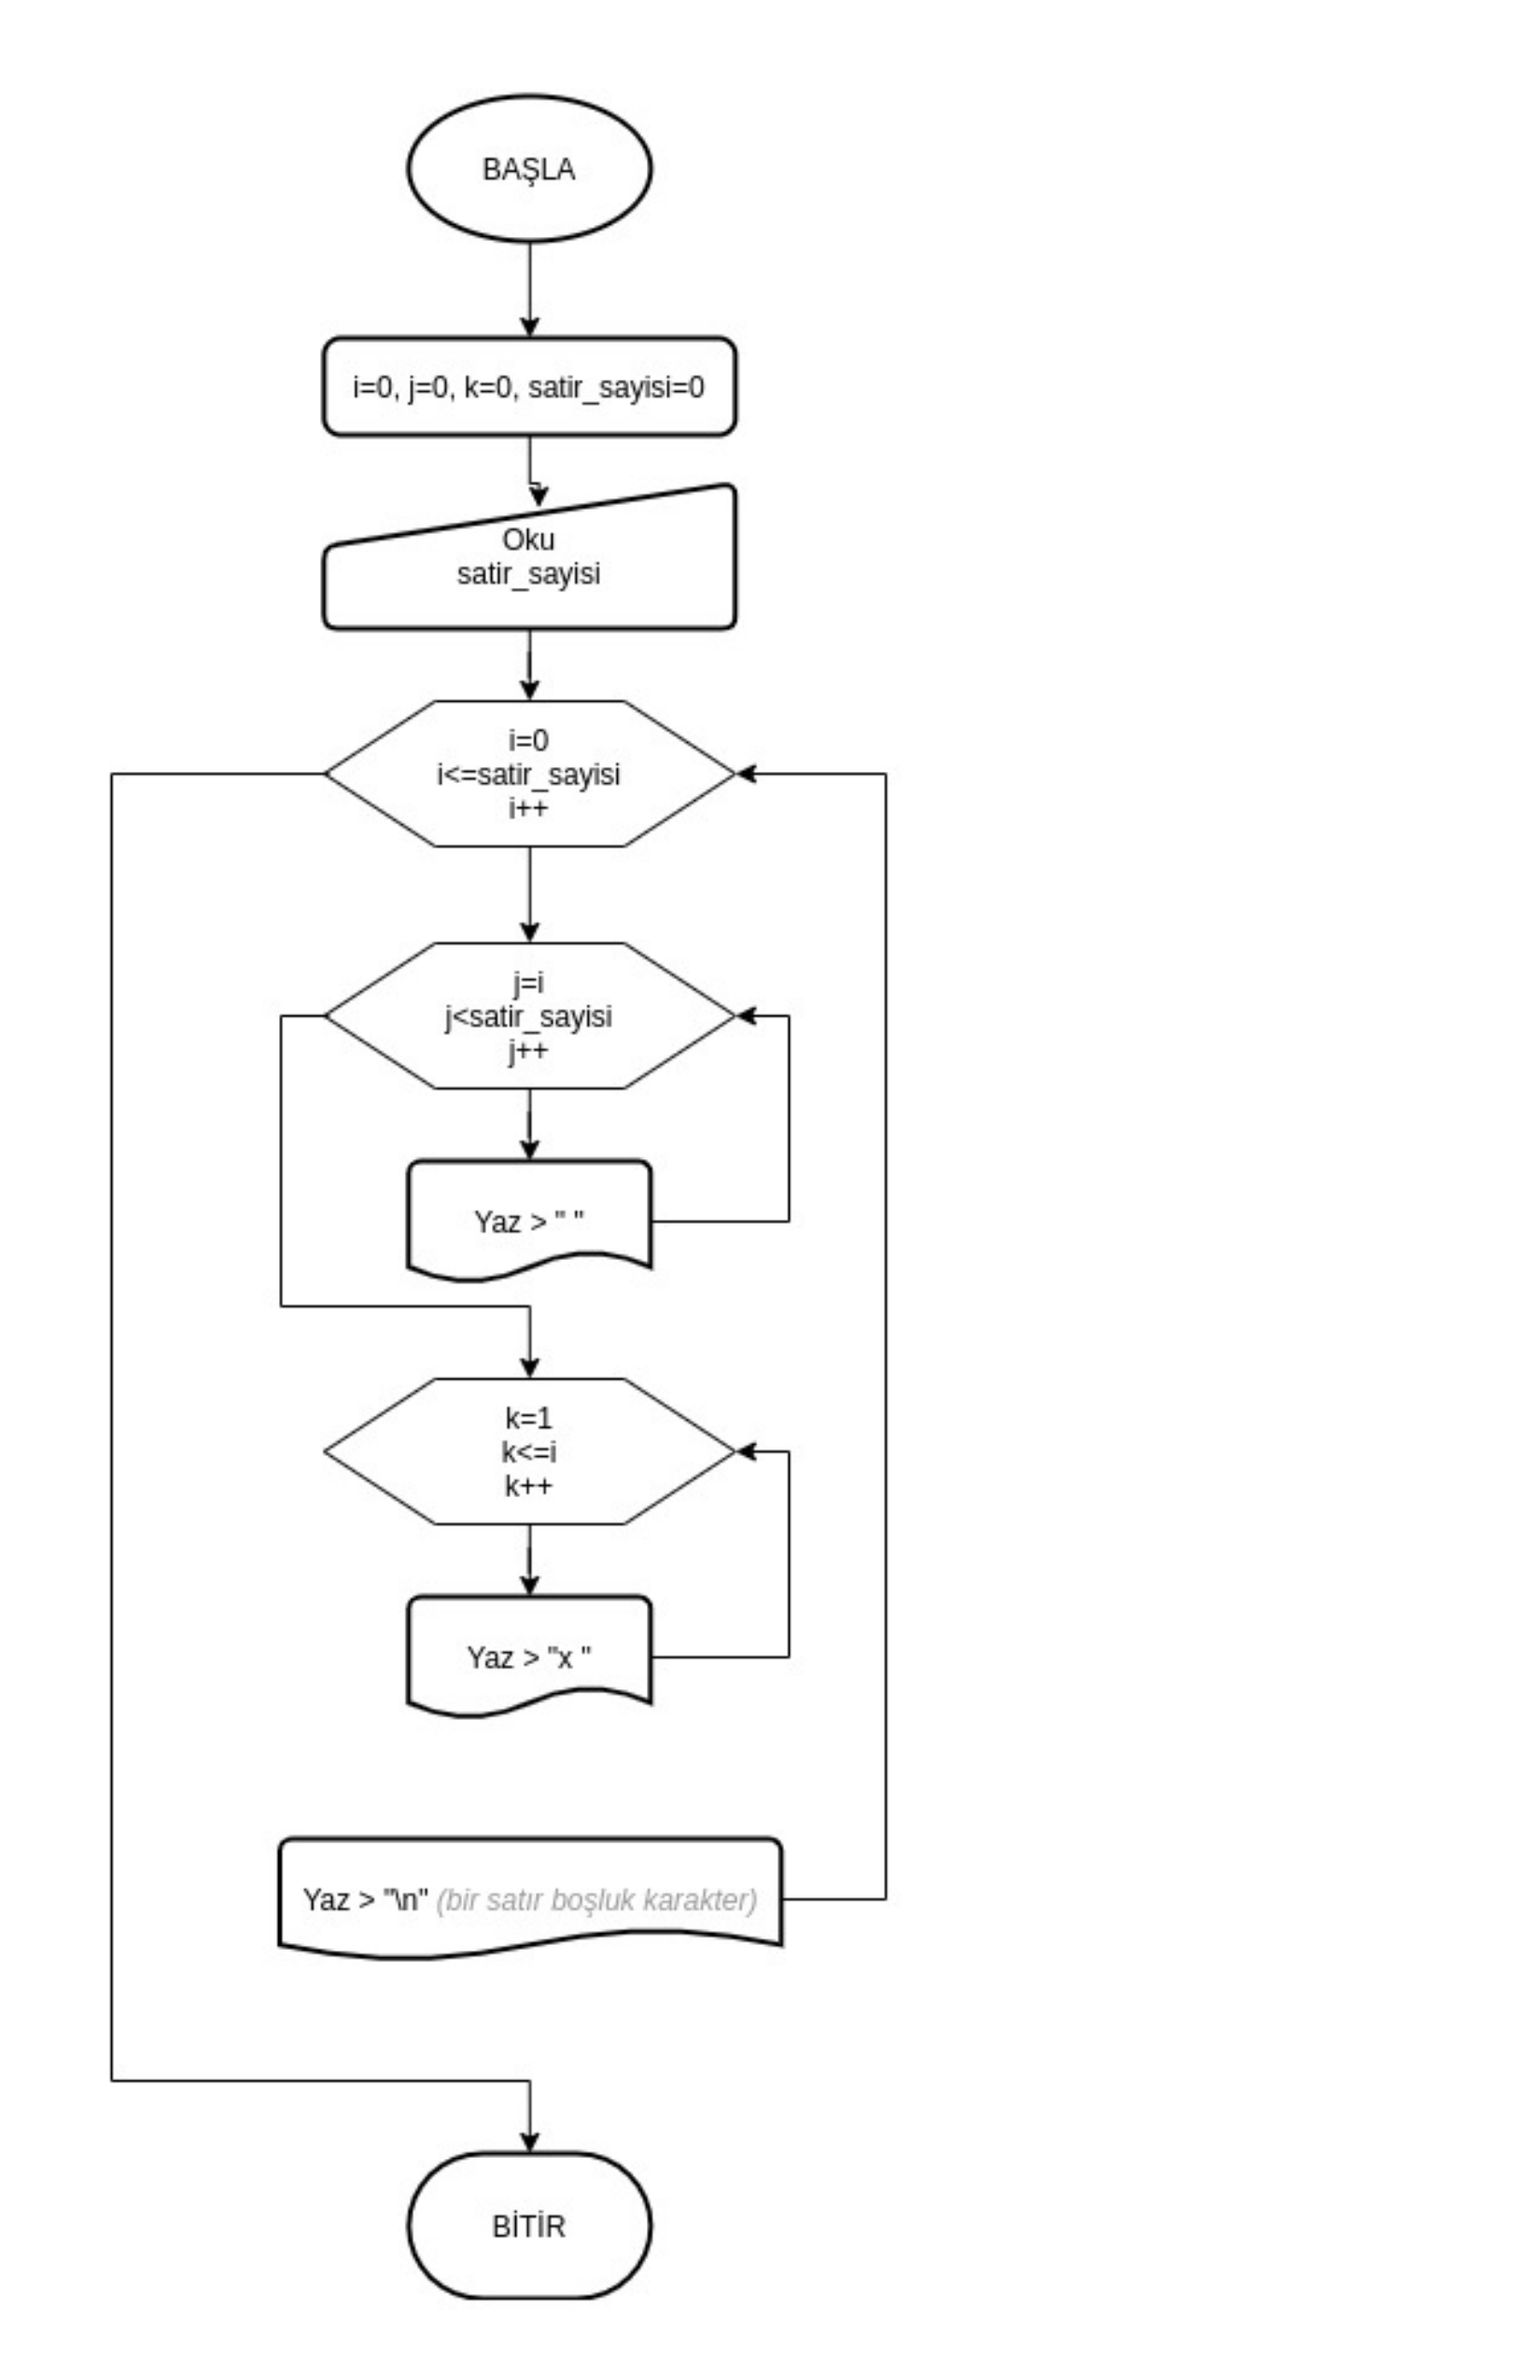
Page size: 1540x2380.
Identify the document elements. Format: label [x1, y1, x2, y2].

picture [70, 70, 931, 2310]
